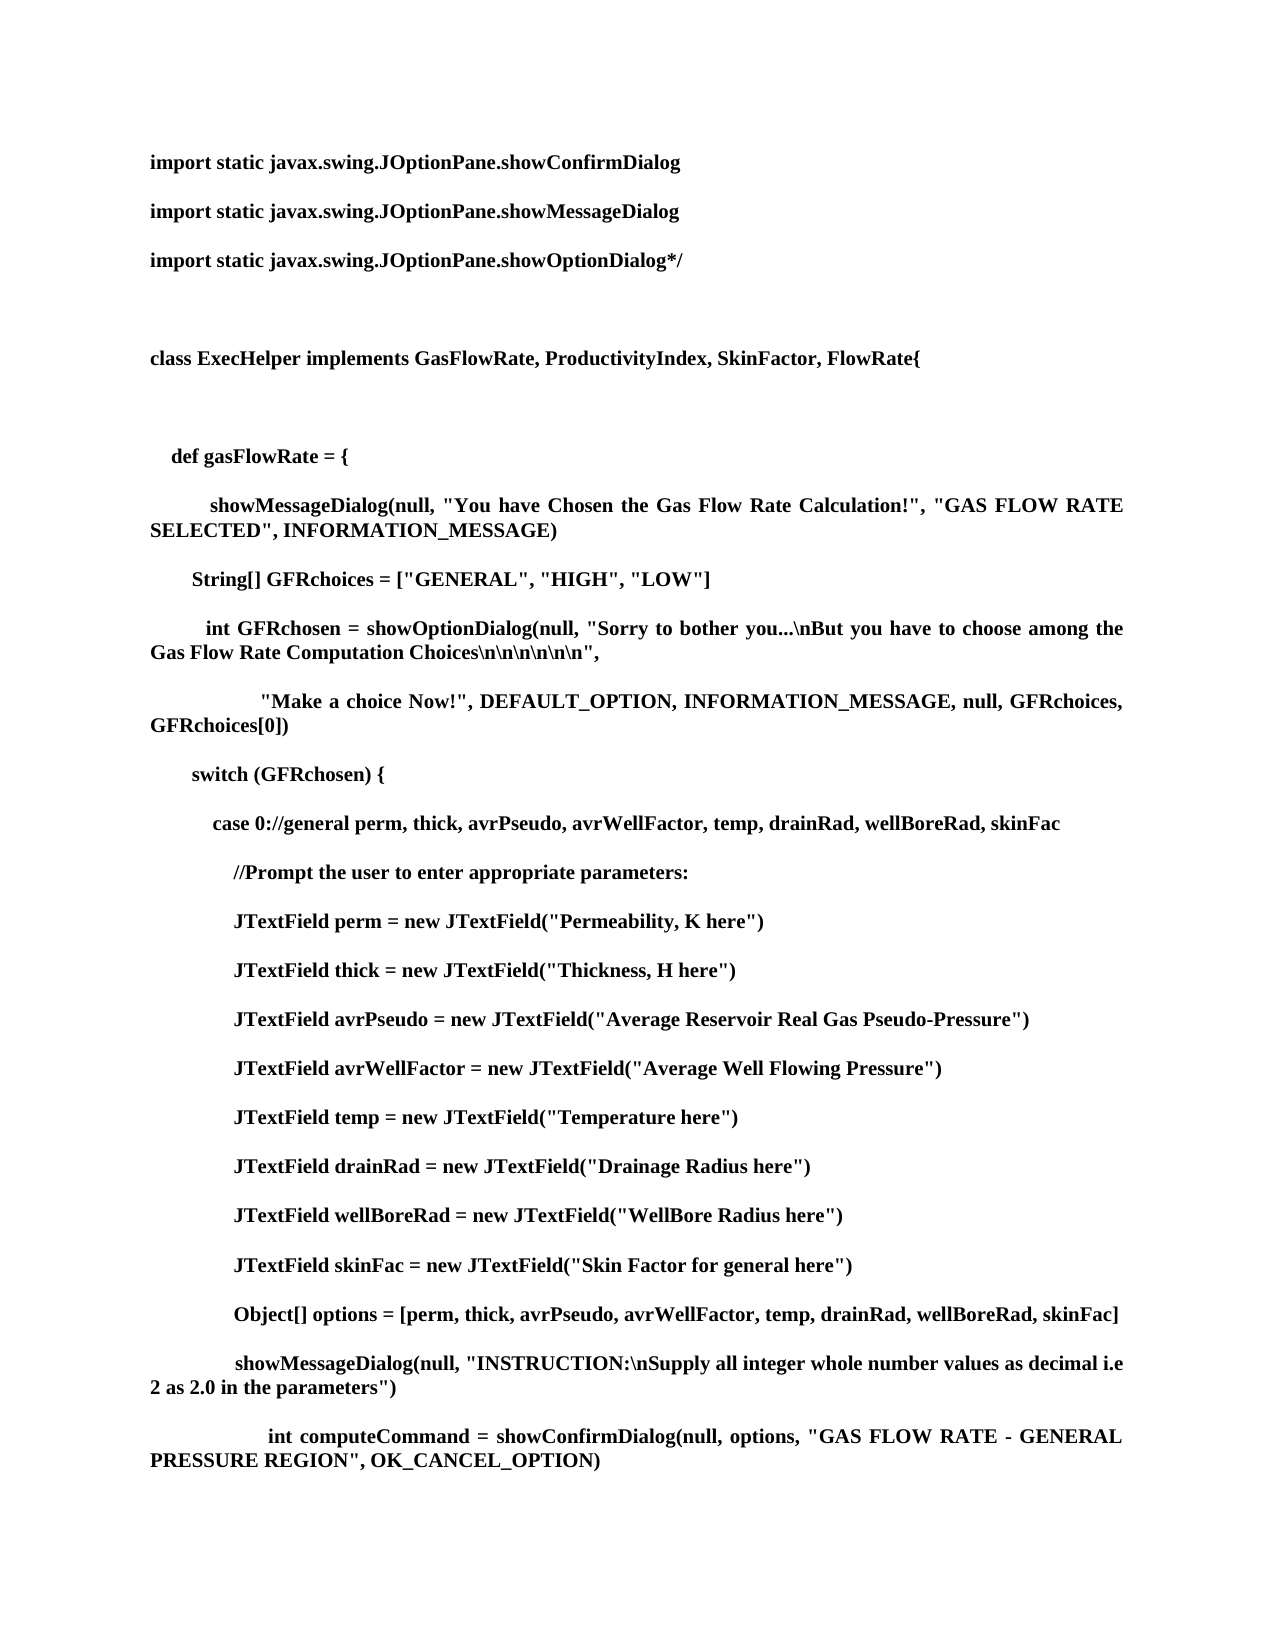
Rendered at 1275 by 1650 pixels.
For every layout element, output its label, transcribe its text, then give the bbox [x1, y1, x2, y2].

text JTextField avrWellFactor = new JTextField("Average Well Flowing Pressure") [150, 1056, 1125, 1080]
text showMessageDialog(null, "You have Chosen the Gas Flow Rate Calculation!", "GAS FLOW RATE SELECTED", INFORMATION_MESSAGE) [150, 493, 1125, 542]
text int GFRchosen = showOptionDialog(null, "Sorry to bother you...\nBut you have to choose among the Gas Flow Rate Computation Choices\n\n\n\n\n\n", [150, 616, 1125, 664]
text JTextField temp = new JTextField("Temperature here") [150, 1105, 1125, 1129]
text showMessageDialog(null, "INSTRUCTION:\nSupply all integer whole number values as decimal i.e 2 as 2.0 in the parameters") [150, 1351, 1125, 1399]
text JTextField perm = new JTextField("Permeability, K here") [150, 909, 1125, 933]
text import static javax.swing.JOptionPane.showConfirmDialog [150, 150, 1125, 174]
text "Make a choice Now!", DEFAULT_OPTION, INFORMATION_MESSAGE, null, GFRchoices, GFRchoices[0]) [150, 689, 1125, 737]
text String[] GFRchoices = ["GENERAL", "HIGH", "LOW"] [150, 567, 1125, 591]
text JTextField thick = new JTextField("Thickness, H here") [150, 958, 1125, 982]
text int computeCommand = showConfirmDialog(null, options, "GAS FLOW RATE - GENERAL PRESSURE REGION", OK_CANCEL_OPTION) [150, 1424, 1125, 1472]
text import static javax.swing.JOptionPane.showMessageDialog [150, 199, 1125, 223]
text JTextField avrPseudo = new JTextField("Average Reservoir Real Gas Pseudo-Pressure") [150, 1007, 1125, 1031]
text JTextField wellBoreRad = new JTextField("WellBore Radius here") [150, 1203, 1125, 1227]
text class ExecHelper implements GasFlowRate, ProductivityIndex, SkinFactor, FlowRate{ [150, 346, 1125, 370]
text import static javax.swing.JOptionPane.showOptionDialog*/ [150, 248, 1125, 272]
text def gasFlowRate = { [150, 444, 1125, 468]
text case 0://general perm, thick, avrPseudo, avrWellFactor, temp, drainRad, wellBoreRad, skinFac [150, 811, 1125, 835]
text //Prompt the user to enter appropriate parameters: [150, 860, 1125, 884]
text switch (GFRchosen) { [150, 762, 1125, 786]
text Object[] options = [perm, thick, avrPseudo, avrWellFactor, temp, drainRad, wellBoreRad, skinFac] [150, 1302, 1125, 1326]
text JTextField drainRad = new JTextField("Drainage Radius here") [150, 1154, 1125, 1178]
text JTextField skinFac = new JTextField("Skin Factor for general here") [150, 1252, 1125, 1277]
